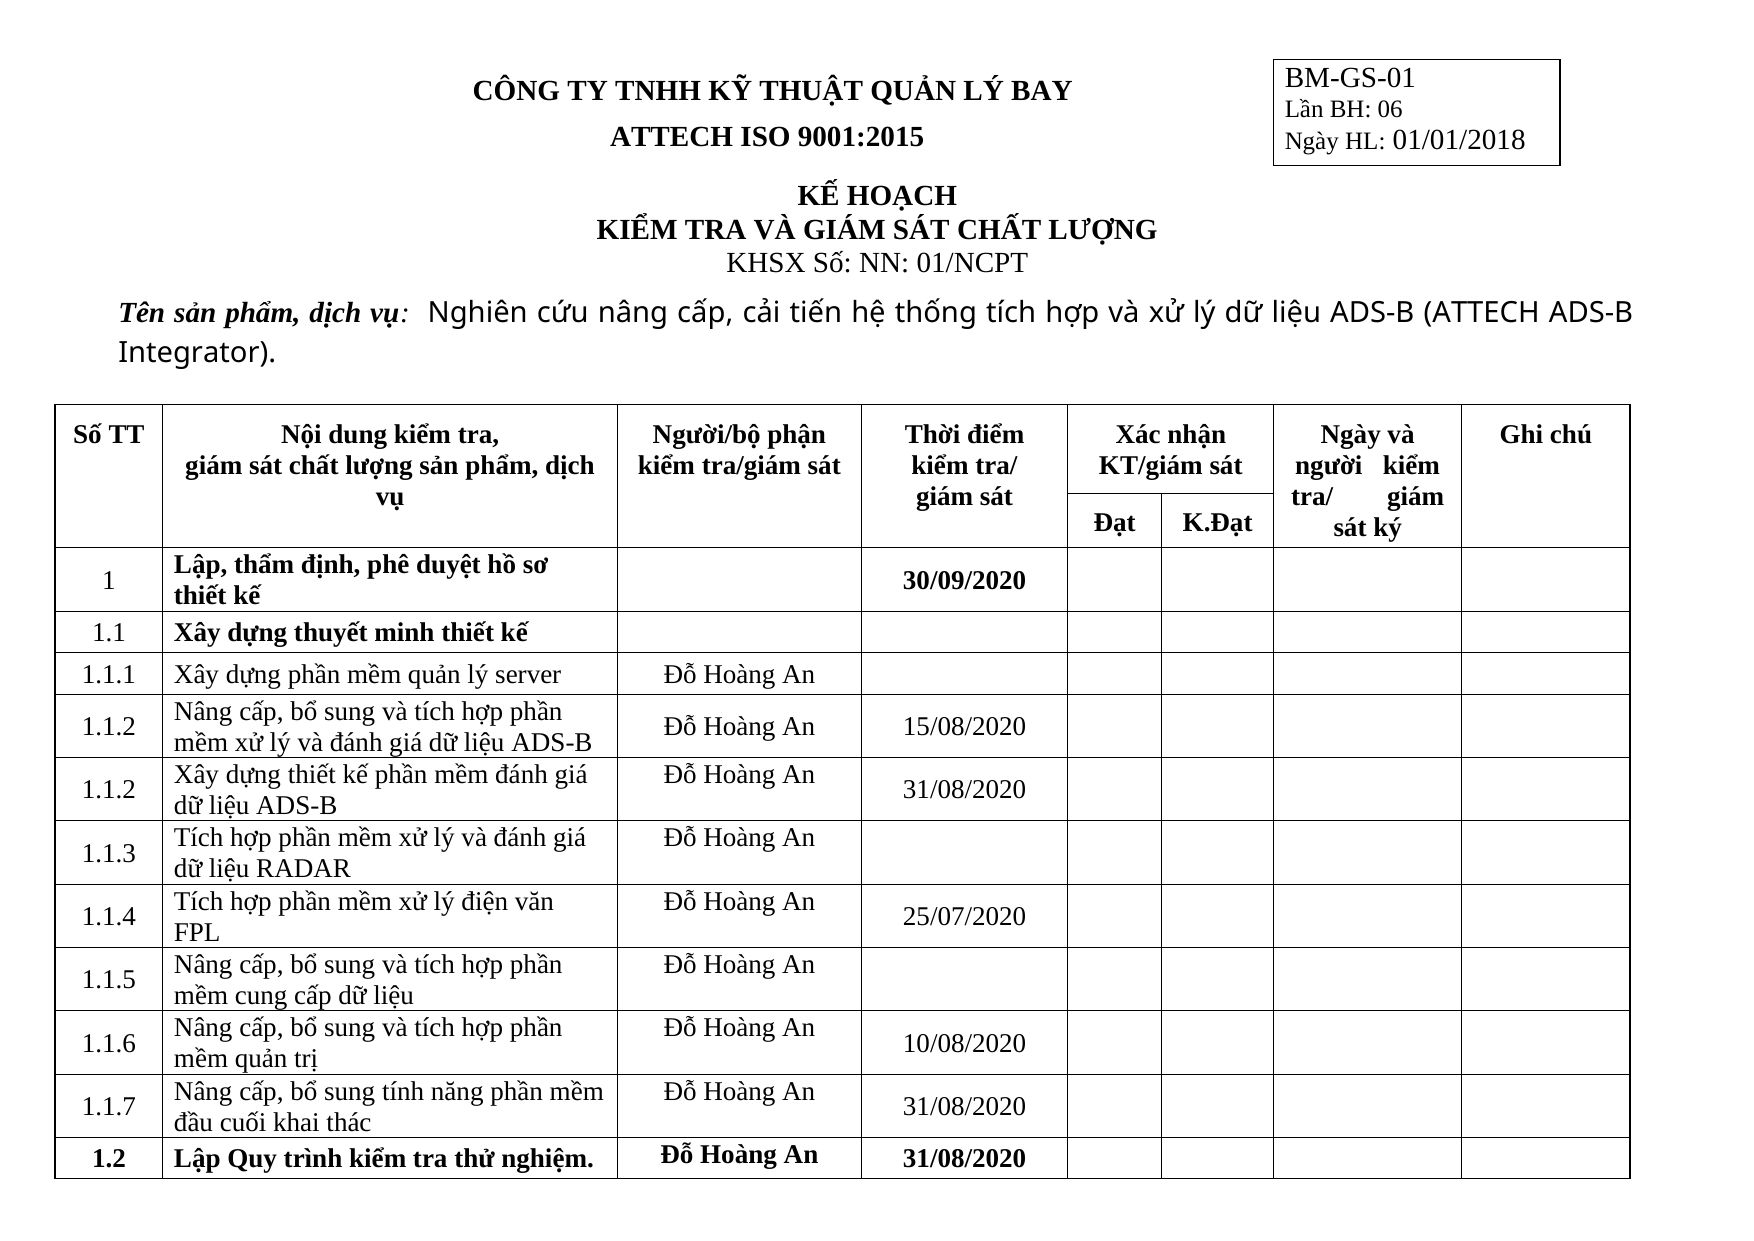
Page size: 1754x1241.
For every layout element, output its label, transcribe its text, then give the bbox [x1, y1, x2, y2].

text KIỂM TRA VÀ GIÁM SÁT CHẤT LƯỢNG [118, 212, 1636, 245]
table_cell Đỗ Hoàng An [618, 948, 861, 1010]
table_cell [1462, 1138, 1629, 1178]
table_cell [1462, 1075, 1629, 1137]
table_header Số TT [56, 405, 162, 547]
table_header Thời điểm kiểm tra/ giám sát [862, 405, 1067, 547]
table_header Nội dung kiểm tra, giám sát chất lượng sản phẩm, dịch vụ [163, 405, 617, 547]
table_cell [1462, 612, 1629, 652]
table_header Người/bộ phận kiểm tra/giám sát [618, 405, 861, 547]
table_cell K.Đạt [1162, 494, 1273, 547]
table_cell [1068, 612, 1161, 652]
table_cell [862, 653, 1067, 693]
table_cell Xây dựng thiết kế phần mềm đánh giá dữ liệu ADS-B [163, 758, 617, 820]
table_cell [1274, 948, 1461, 1010]
table_cell Đỗ Hoàng An [618, 1075, 861, 1137]
table_cell Tích hợp phần mềm xử lý và đánh giá dữ liệu RADAR [163, 821, 617, 883]
table_cell Nâng cấp, bổ sung tính năng phần mềm đầu cuối khai thác [163, 1075, 617, 1137]
table_cell [1068, 821, 1161, 883]
table_cell 1.2 [56, 1138, 162, 1178]
table_cell [1274, 1011, 1461, 1073]
table_cell Xây dựng thuyết minh thiết kế [163, 612, 617, 652]
table_cell 30/09/2020 [862, 548, 1067, 611]
table_cell 1.1.5 [56, 948, 162, 1010]
table_header CÔNG TY TNHH KỸ THUẬT QUẢN LÝ BAY ATTECH ISO 9001:2015 [261, 59, 1273, 165]
table_cell [1274, 548, 1461, 611]
table_cell [1068, 885, 1161, 947]
table_cell [1462, 548, 1629, 611]
table_cell 1.1.2 [56, 758, 162, 820]
table_cell [1162, 1011, 1273, 1073]
table_header Ghi chú [1462, 405, 1629, 547]
table_cell 31/08/2020 [862, 1075, 1067, 1137]
table_cell Đạt [1068, 494, 1161, 547]
table_cell Nâng cấp, bổ sung và tích hợp phần mềm cung cấp dữ liệu [163, 948, 617, 1010]
table_cell [1462, 948, 1629, 1010]
table_cell [1162, 1075, 1273, 1137]
table_cell [618, 548, 861, 611]
table_cell 1.1.4 [56, 885, 162, 947]
table_cell 1.1 [56, 612, 162, 652]
table_cell 1.1.6 [56, 1011, 162, 1073]
text Tên sản phẩm, dịch vụ: Nghiên cứu nâng cấp, cải tiến hệ thống tích hợp và xử lý dữ liệu ADS-B (ATTECH ADS-B Integrator). [118, 291, 1636, 371]
table_cell [1068, 1075, 1161, 1137]
table_cell Đỗ Hoàng An [618, 758, 861, 820]
table_cell [1274, 612, 1461, 652]
table_cell [862, 821, 1067, 883]
table_cell Đỗ Hoàng An [618, 1138, 861, 1178]
table_cell Đỗ Hoàng An [618, 821, 861, 883]
table_cell Đỗ Hoàng An [618, 885, 861, 947]
table_cell [862, 612, 1067, 652]
table_cell [1462, 885, 1629, 947]
table_cell Đỗ Hoàng An [618, 653, 861, 693]
table_cell [1068, 653, 1161, 693]
text KẾ HOẠCH [118, 178, 1636, 212]
table_cell [1462, 758, 1629, 820]
table_cell Đỗ Hoàng An [618, 695, 861, 757]
table_cell [1162, 1138, 1273, 1178]
table_cell [1162, 758, 1273, 820]
table_cell [1274, 758, 1461, 820]
table_cell [1068, 548, 1161, 611]
table_cell Nâng cấp, bổ sung và tích hợp phần mềm xử lý và đánh giá dữ liệu ADS-B [163, 695, 617, 757]
table_cell 15/08/2020 [862, 695, 1067, 757]
table_cell 1 [56, 548, 162, 611]
table_cell [1462, 1011, 1629, 1073]
table_cell [1162, 821, 1273, 883]
table_cell [1274, 1075, 1461, 1137]
table_cell [1274, 821, 1461, 883]
table_cell [1462, 653, 1629, 693]
table_cell [1462, 821, 1629, 883]
table_cell 1.1.1 [56, 653, 162, 693]
table_cell Lập Quy trình kiểm tra thử nghiệm. [163, 1138, 617, 1178]
table_cell [1068, 758, 1161, 820]
table_cell [1462, 695, 1629, 757]
table_cell [1068, 695, 1161, 757]
text KHSX Số: NN: 01/NCPT [118, 245, 1636, 279]
table_cell Tích hợp phần mềm xử lý điện văn FPL [163, 885, 617, 947]
table_cell [862, 948, 1067, 1010]
table_cell 1.1.7 [56, 1075, 162, 1137]
table_cell [618, 612, 861, 652]
table_cell [1162, 612, 1273, 652]
table_cell [1274, 1138, 1461, 1178]
table_cell [1162, 653, 1273, 693]
table_cell 10/08/2020 [862, 1011, 1067, 1073]
table_cell [1162, 885, 1273, 947]
table_cell 31/08/2020 [862, 758, 1067, 820]
table_header Xác nhận KT/giám sát [1068, 405, 1273, 493]
table_cell 1.1.2 [56, 695, 162, 757]
table_cell [1162, 948, 1273, 1010]
table_cell Lập, thẩm định, phê duyệt hồ sơ thiết kế [163, 548, 617, 611]
table_header BM-GS-01 Lần BH: 06 Ngày HL: 01/01/2018 [1274, 60, 1559, 165]
table_cell [1162, 548, 1273, 611]
table_cell [1162, 695, 1273, 757]
table_cell [1274, 885, 1461, 947]
table_cell [1274, 695, 1461, 757]
table_cell Đỗ Hoàng An [618, 1011, 861, 1073]
table_cell [1068, 1011, 1161, 1073]
table_cell 25/07/2020 [862, 885, 1067, 947]
table_cell Xây dựng phần mềm quản lý server [163, 653, 617, 693]
table_cell 1.1.3 [56, 821, 162, 883]
table_cell [1068, 948, 1161, 1010]
table_cell 31/08/2020 [862, 1138, 1067, 1178]
table_cell [1274, 653, 1461, 693]
table_cell [1068, 1138, 1161, 1178]
table_header Ngày và người kiểm tra/ giám sát ký [1274, 405, 1461, 547]
table_cell Nâng cấp, bổ sung và tích hợp phần mềm quản trị [163, 1011, 617, 1073]
